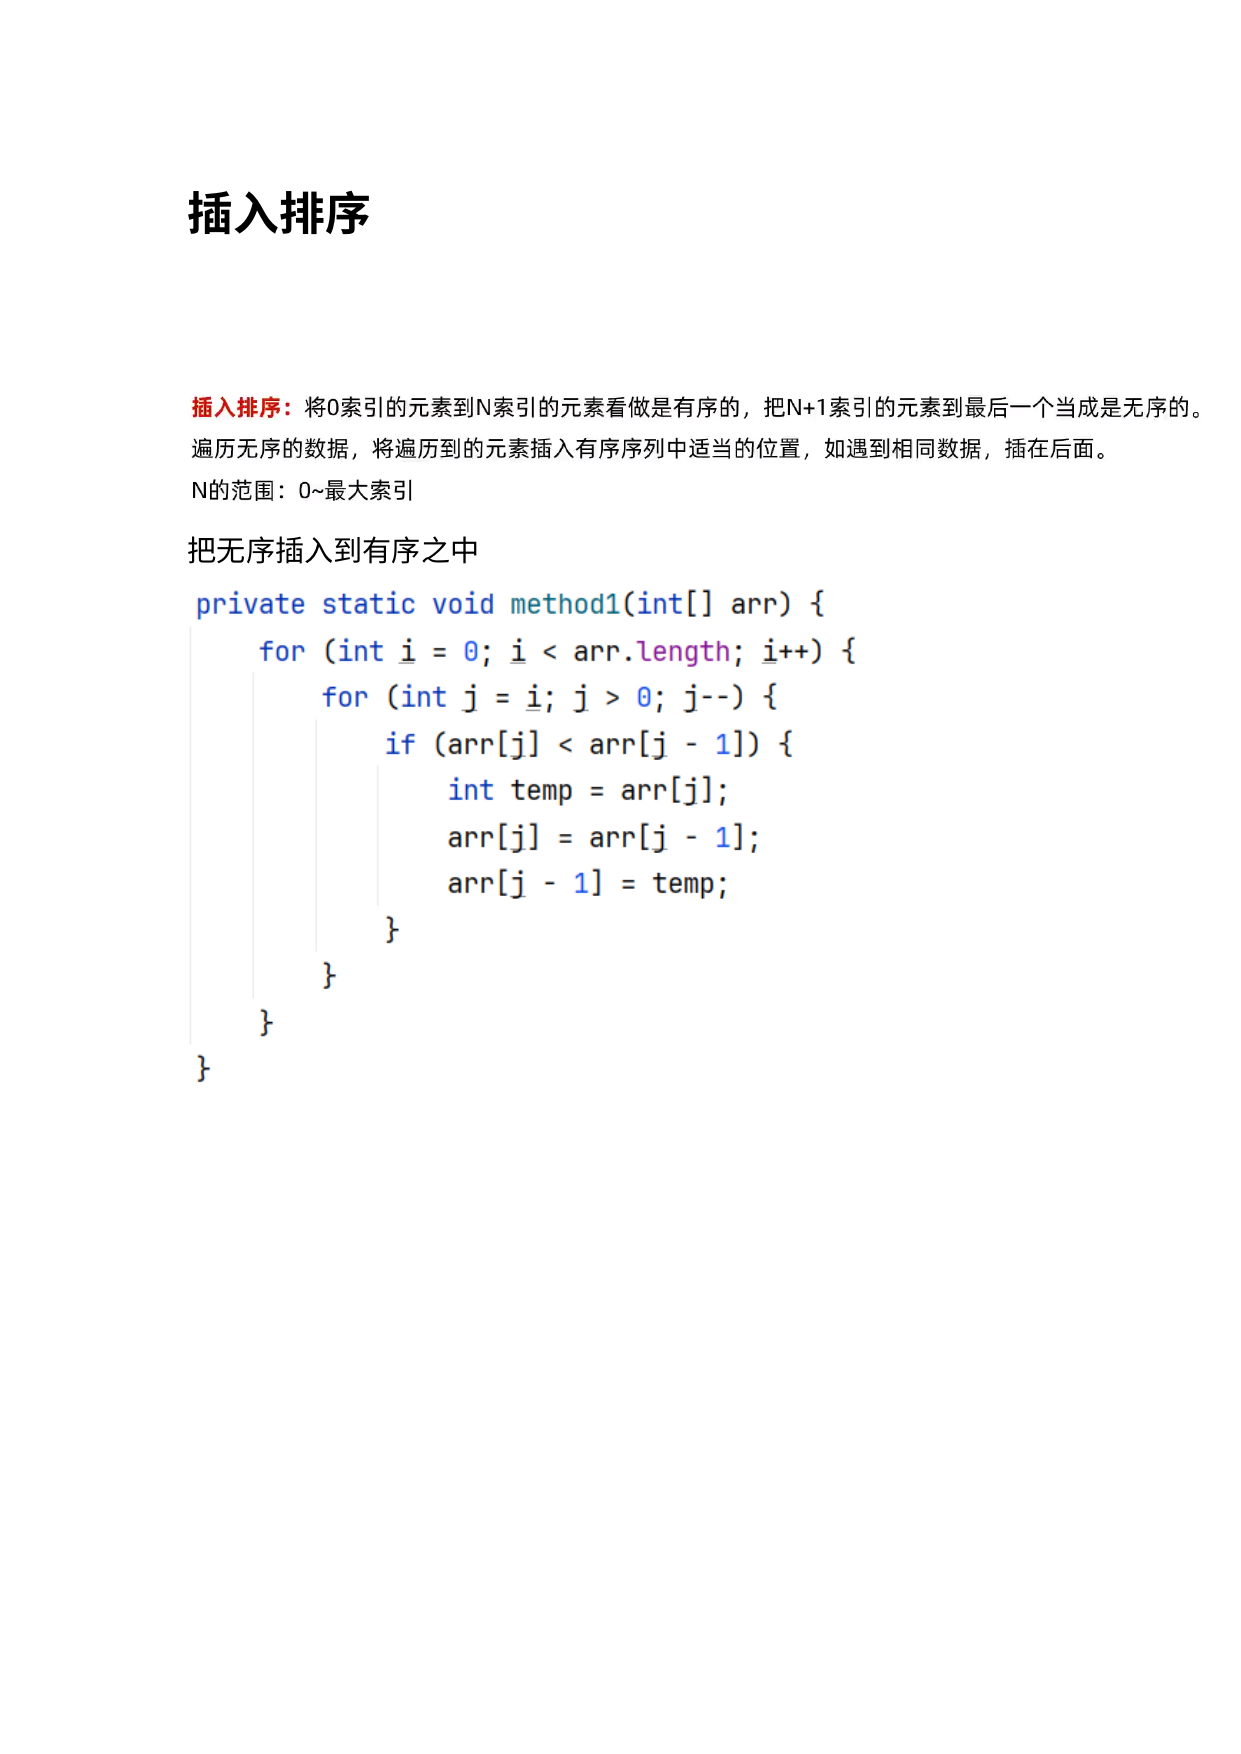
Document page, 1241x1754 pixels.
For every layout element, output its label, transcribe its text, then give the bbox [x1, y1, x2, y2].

picture [187, 386, 1206, 512]
text 把无序插入到有序之中 [187, 517, 1053, 582]
subtitle 插入排序 [187, 162, 1053, 259]
picture [187, 581, 898, 1105]
